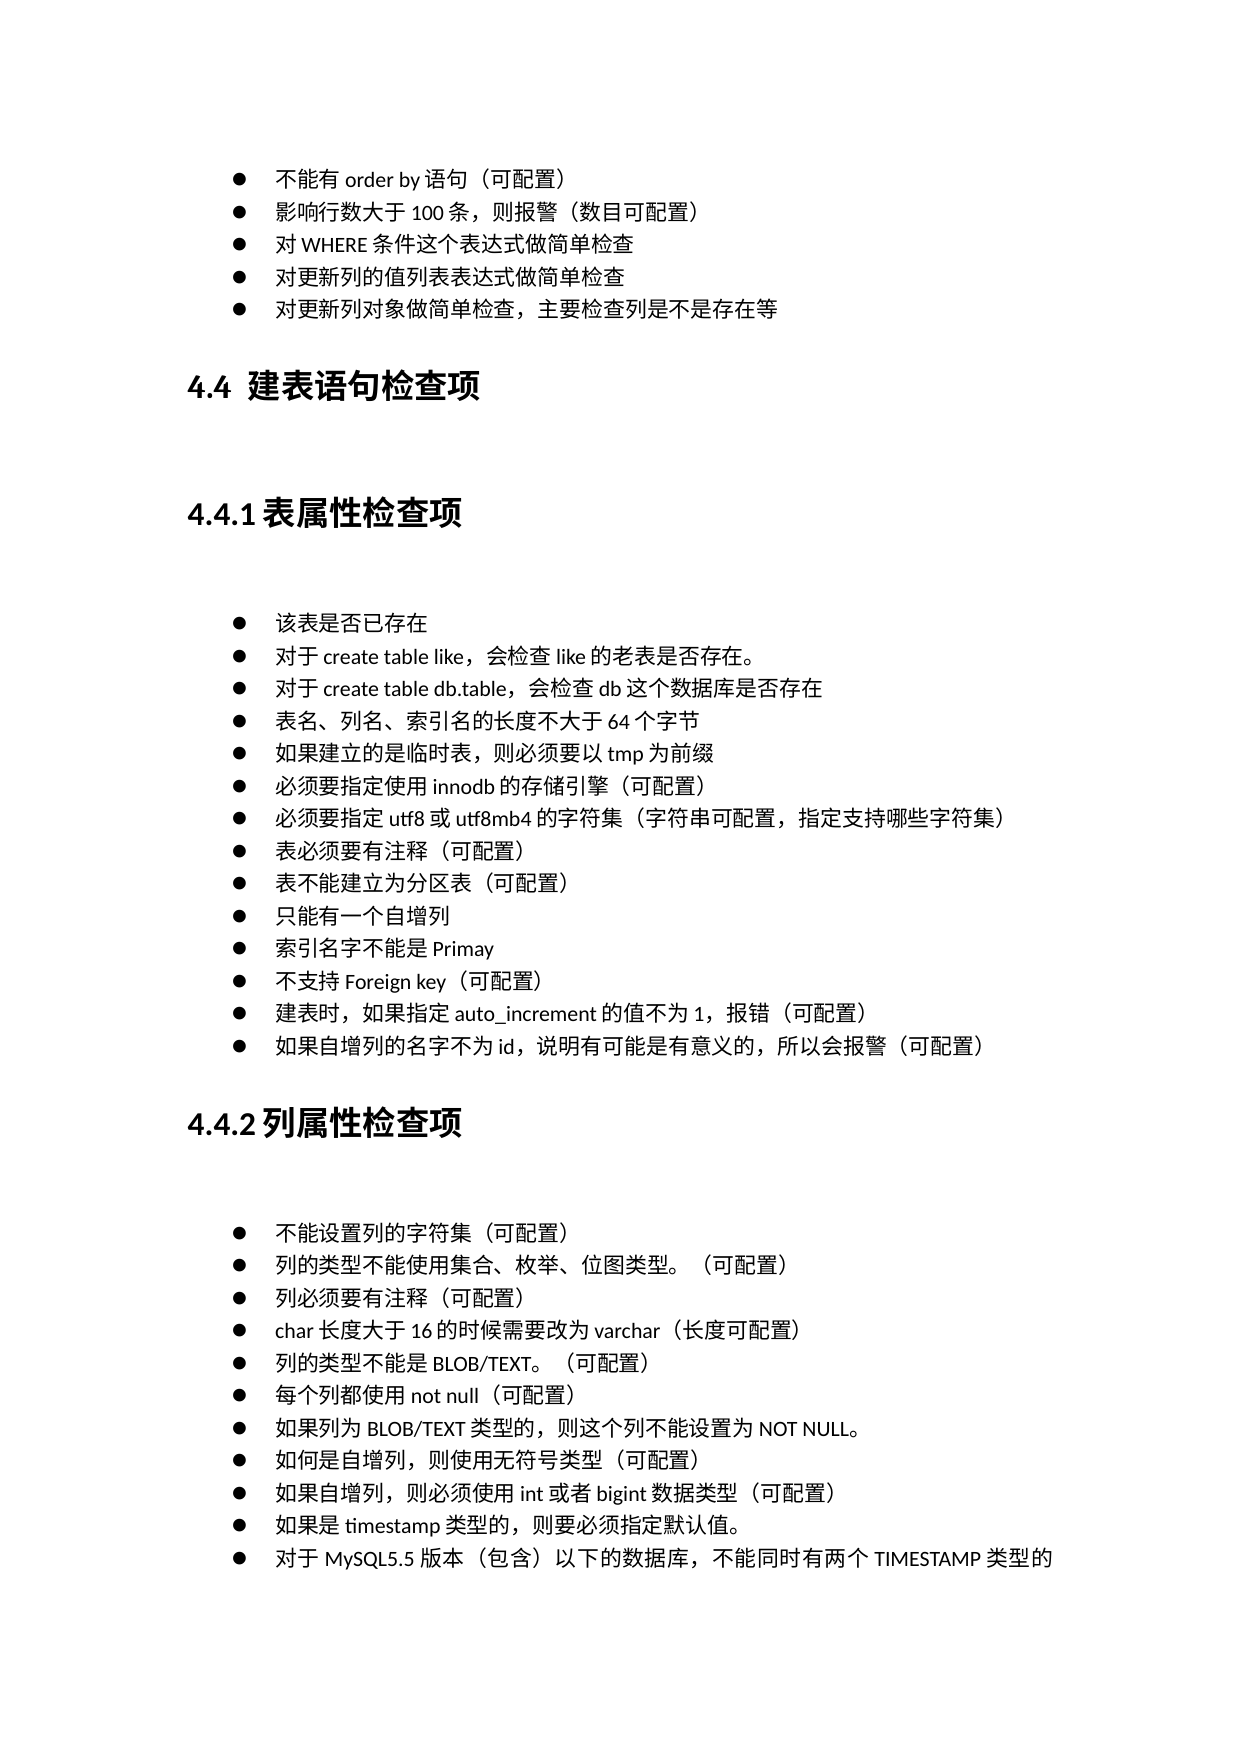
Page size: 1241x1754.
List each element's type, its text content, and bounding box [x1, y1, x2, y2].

list 如果是timestamp类型的，则要必须指定默认值。 [231, 1508, 1053, 1540]
list 列的类型不能是BLOB/TEXT。（可配置） [231, 1345, 1053, 1378]
subtitle 列属性检查项 [187, 1088, 1053, 1153]
list 该表是否已存在 [231, 606, 1053, 638]
list 不能有order by语句（可配置） [231, 162, 1053, 194]
list 必须要指定使用innodb的存储引擎（可配置） [231, 768, 1053, 801]
list 对于create table like，会检查like的老表是否存在。 [231, 638, 1053, 671]
list 对更新列对象做简单检查，主要检查列是不是存在等 [231, 292, 1053, 324]
list 不能设置列的字符集（可配置） [231, 1215, 1053, 1248]
list 表名、列名、索引名的长度不大于64个字节 [231, 703, 1053, 736]
list 对WHERE条件这个表达式做简单检查 [231, 227, 1053, 259]
list 如果自增列的名字不为id，说明有可能是有意义的，所以会报警（可配置） [231, 1028, 1053, 1061]
list 必须要指定utf8或utf8mb4的字符集（字符串可配置，指定支持哪些字符集） [231, 801, 1053, 833]
subtitle 建表语句检查项 [187, 352, 1053, 417]
list 如何是自增列，则使用无符号类型（可配置） [231, 1443, 1053, 1475]
list 索引名字不能是Primay [231, 931, 1053, 963]
list 建表时，如果指定auto_increment的值不为1，报错（可配置） [231, 996, 1053, 1028]
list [231, 1540, 1053, 1573]
list char长度大于16的时候需要改为varchar（长度可配置） [231, 1313, 1053, 1345]
list 如果列为BLOB/TEXT类型的，则这个列不能设置为NOT NULL。 [231, 1410, 1053, 1443]
list 表不能建立为分区表（可配置） [231, 866, 1053, 898]
list 表必须要有注释（可配置） [231, 833, 1053, 866]
subtitle 表属性检查项 [187, 479, 1053, 544]
list 只能有一个自增列 [231, 898, 1053, 931]
list 如果自增列，则必须使用int或者bigint数据类型（可配置） [231, 1475, 1053, 1508]
list 影响行数大于100条，则报警（数目可配置） [231, 194, 1053, 227]
list 对更新列的值列表表达式做简单检查 [231, 259, 1053, 292]
list 不支持Foreign key（可配置） [231, 963, 1053, 996]
list 列的类型不能使用集合、枚举、位图类型。（可配置） [231, 1248, 1053, 1280]
list 对于create table db.table，会检查db这个数据库是否存在 [231, 671, 1053, 703]
list 如果建立的是临时表，则必须要以tmp为前缀 [231, 736, 1053, 768]
list 每个列都使用not null（可配置） [231, 1378, 1053, 1410]
list 列必须要有注释（可配置） [231, 1280, 1053, 1313]
